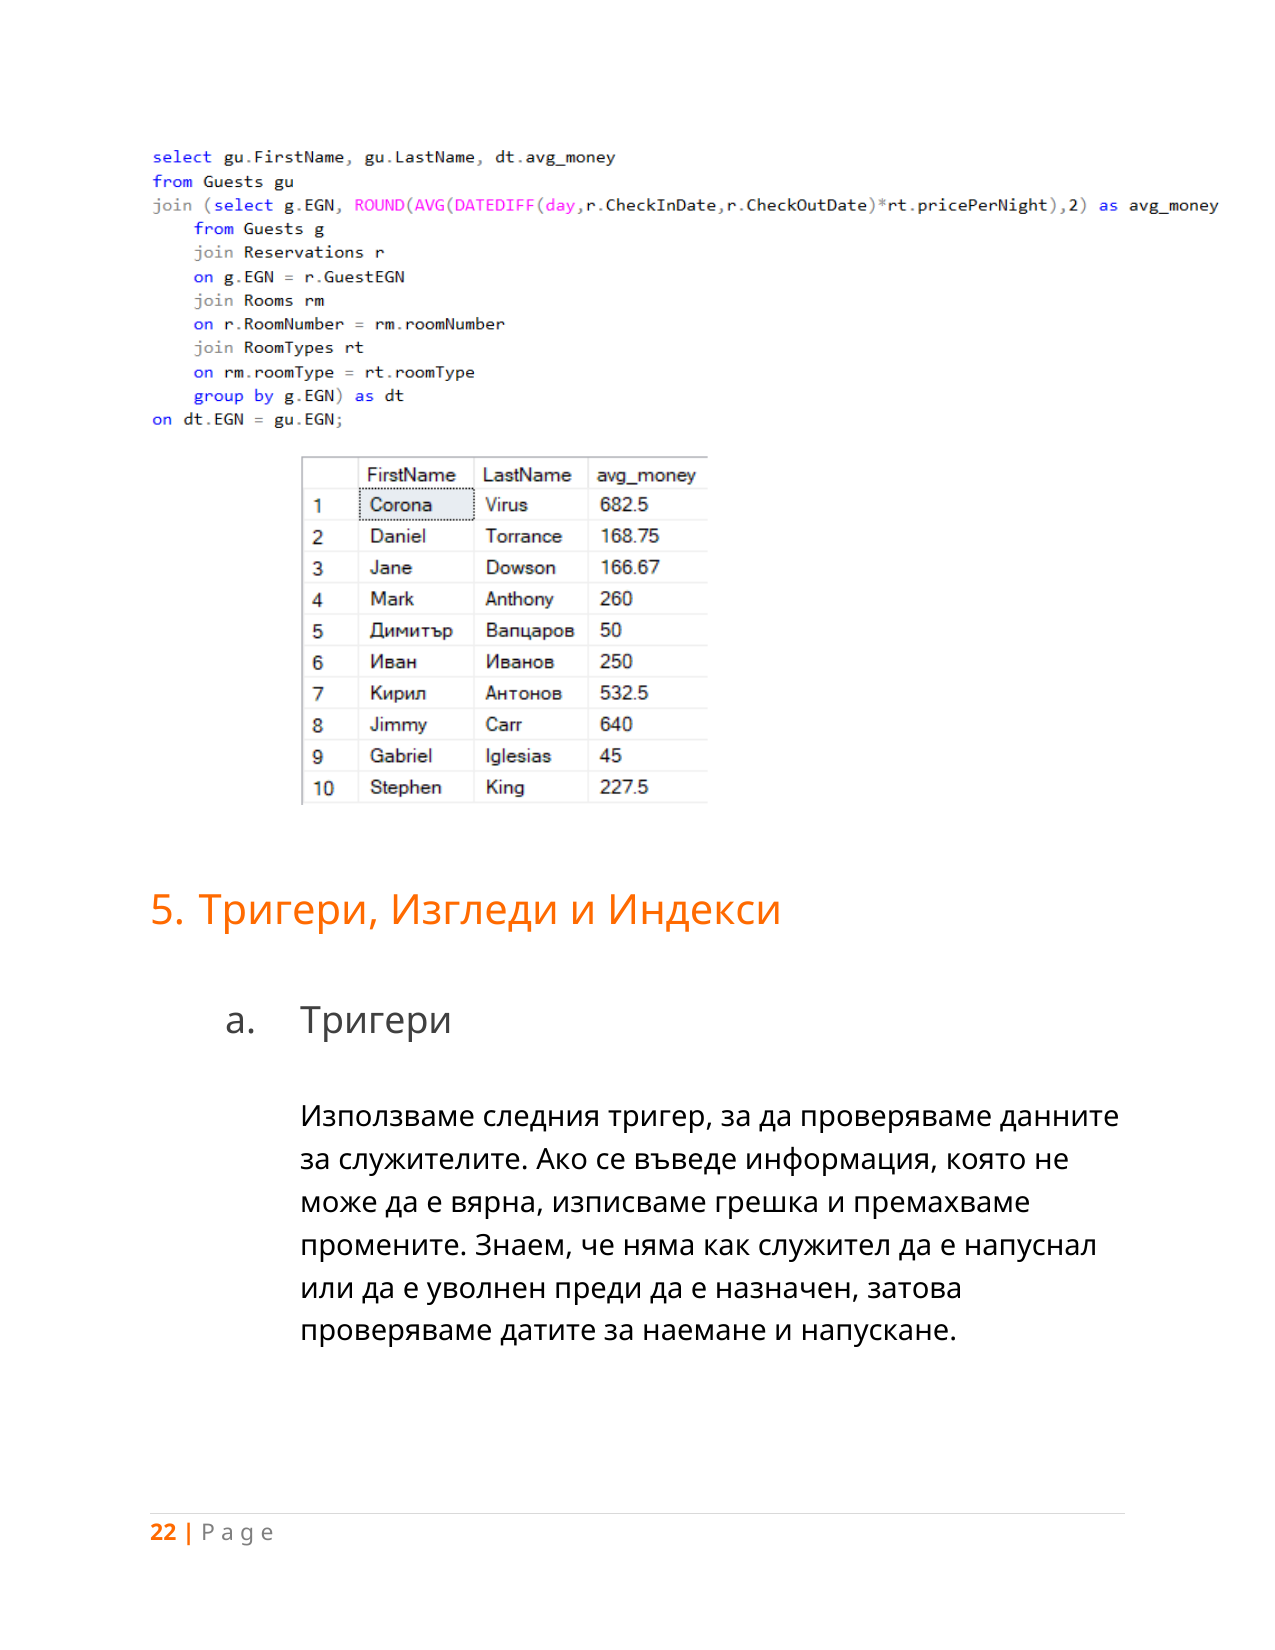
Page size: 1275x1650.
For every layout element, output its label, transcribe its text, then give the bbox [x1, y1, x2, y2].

text Използваме следния тригер, за да проверяваме данните за служителите. Ако се въведе информация, която не може да е вярна, изписваме грешка и премахваме промените. Знаем, че няма как служител да е напуснал или да е уволнен преди да е назначен, затова проверяваме датите за наемане и напускане. [300, 1096, 1125, 1349]
picture [150, 150, 1227, 437]
list Тригери [225, 993, 1125, 1044]
list Тригери, Изгледи и Индекси [198, 880, 1125, 937]
picture [300, 456, 708, 805]
